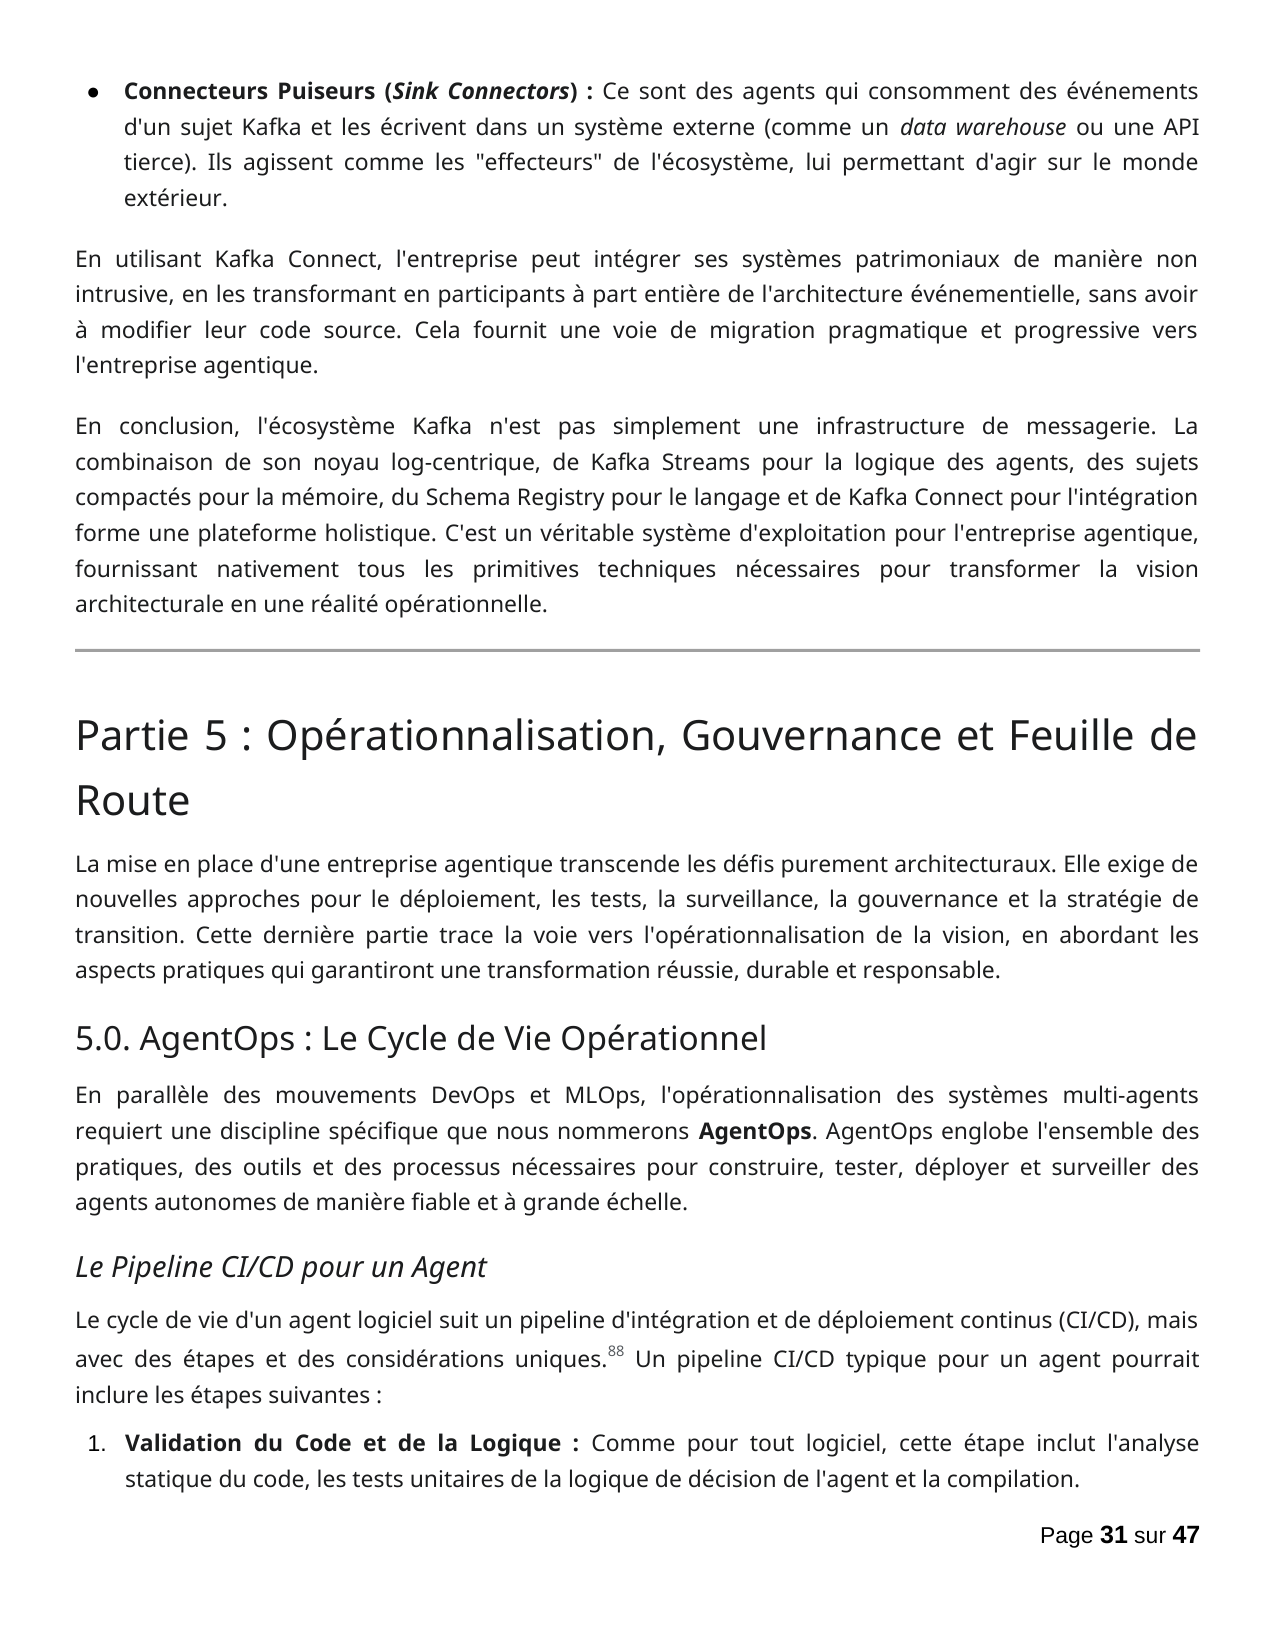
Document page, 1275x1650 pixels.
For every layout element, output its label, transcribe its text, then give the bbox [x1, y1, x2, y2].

subtitle Le Pipeline CI/CD pour un Agent [75, 1247, 1200, 1286]
text En utilisant Kafka Connect, l'entreprise peut intégrer ses systèmes patrimoniaux de manière non intrusive, en les transformant en participants à part entière de l'architecture événementielle, sans avoir à modifier leur code source. Cela fournit une voie de migration pragmatique et progressive vers l'entreprise agentique. [75, 242, 1200, 381]
list Validation du Code et de la Logique : Comme pour tout logiciel, cette étape inclut l'analyse statique du code, les tests unitaires de la logique de décision de l'agent et la compilation. [87, 1427, 1200, 1494]
list Connecteurs Puiseurs (Sink Connectors) : Ce sont des agents qui consomment des événements d'un sujet Kafka et les écrivent dans un système externe (comme un data warehouse ou une API tierce). Ils agissent comme les "effecteurs" de l'écosystème, lui permettant d'agir sur le monde extérieur. [86, 75, 1200, 213]
text En parallèle des mouvements DevOps et MLOps, l'opérationnalisation des systèmes multi-agents requiert une discipline spécifique que nous nommerons AgentOps. AgentOps englobe l'ensemble des pratiques, des outils et des processus nécessaires pour construire, tester, déployer et surveiller des agents autonomes de manière fiable et à grande échelle. [75, 1079, 1200, 1217]
subtitle Partie 5 : Opérationnalisation, Gouvernance et Feuille de Route [75, 706, 1200, 827]
text Le cycle de vie d'un agent logiciel suit un pipeline d'intégration et de déploiement continus (CI/CD), mais avec des étapes et des considérations uniques.88 Un pipeline CI/CD typique pour un agent pourrait inclure les étapes suivantes : [75, 1304, 1200, 1410]
text La mise en place d'une entreprise agentique transcende les défis purement architecturaux. Elle exige de nouvelles approches pour le déploiement, les tests, la surveillance, la gouvernance et la stratégie de transition. Cette dernière partie trace la voie vers l'opérationnalisation de la vision, en abordant les aspects pratiques qui garantiront une transformation réussie, durable et responsable. [75, 847, 1200, 986]
text En conclusion, l'écosystème Kafka n'est pas simplement une infrastructure de messagerie. La combinaison de son noyau log-centrique, de Kafka Streams pour la logique des agents, des sujets compactés pour la mémoire, du Schema Registry pour le langage et de Kafka Connect pour l'intégration forme une plateforme holistique. C'est un véritable système d'exploitation pour l'entreprise agentique, fournissant nativement tous les primitives techniques nécessaires pour transformer la vision architecturale en une réalité opérationnelle. [75, 410, 1200, 619]
subtitle 5.0. AgentOps : Le Cycle de Vie Opérationnel [75, 1015, 1200, 1060]
